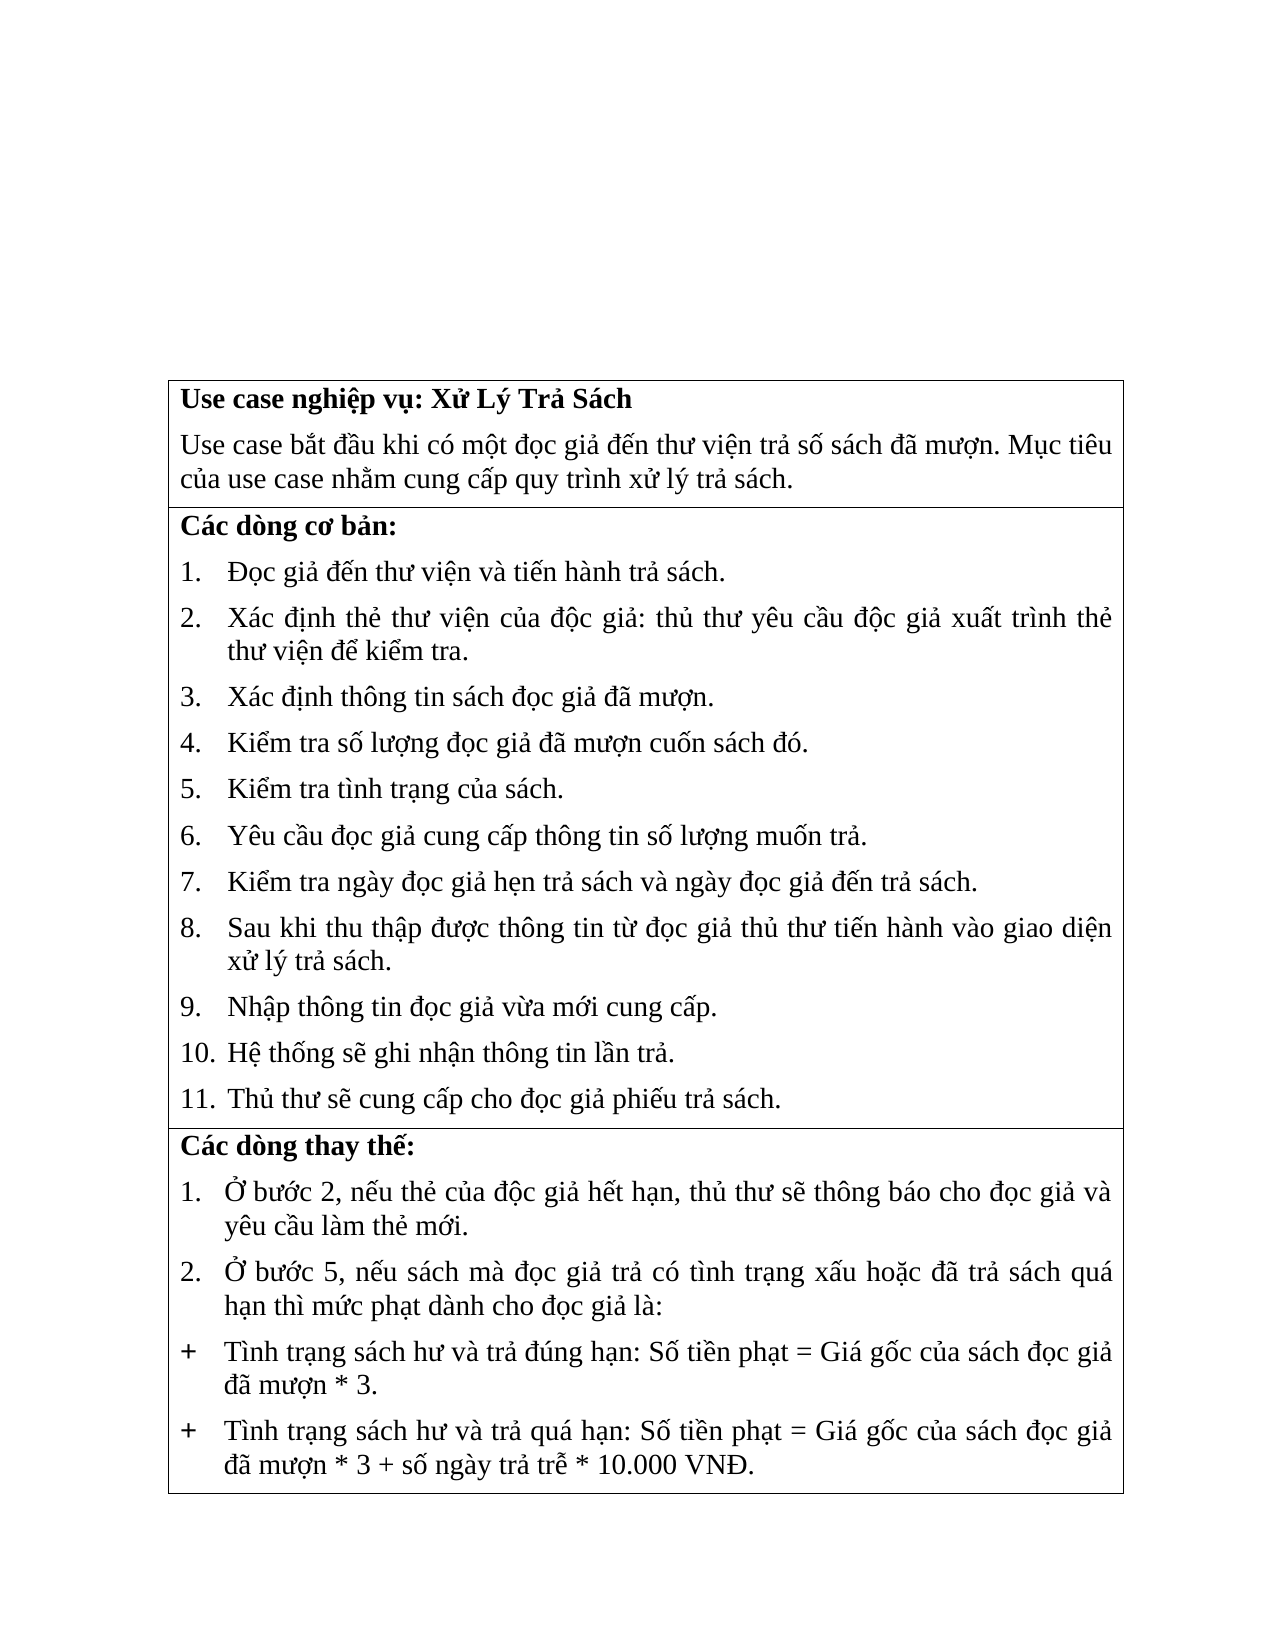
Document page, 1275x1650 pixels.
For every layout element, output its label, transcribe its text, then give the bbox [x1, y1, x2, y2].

table_header Use case nghiệp vụ: Xử Lý Trả Sách Use case bắt đầu khi có một đọc giả đến thư viện trả số sách đã mượn. Mục tiêu của use case nhằm cung cấp quy trình xử lý trả sách. [169, 381, 1123, 507]
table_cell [169, 1129, 1123, 1493]
table_cell Các dòng cơ bản: Đọc giả đến thư viện và tiến hành trả sách. Xác định thẻ thư viện của độc giả: thủ thư yêu cầu độc giả xuất trình thẻ thư viện để kiểm tra. Xác định thông tin sách đọc giả đã mượn. Kiểm tra số lượng đọc giả đã mượn cuốn sách đó. Kiểm tra tình trạng của sách. Yêu cầu đọc giả cung cấp thông tin số lượng muốn trả. Kiểm tra ngày đọc giả hẹn trả sách và ngày đọc giả đến trả sách. Sau khi thu thập được thông tin từ đọc giả thủ thư tiến hành vào giao diện xử lý trả sách. Nhập thông tin đọc giả vừa mới cung cấp. Hệ thống sẽ ghi nhận thông tin lần trả. Thủ thư sẽ cung cấp cho đọc giả phiếu trả sách. [169, 508, 1123, 1127]
